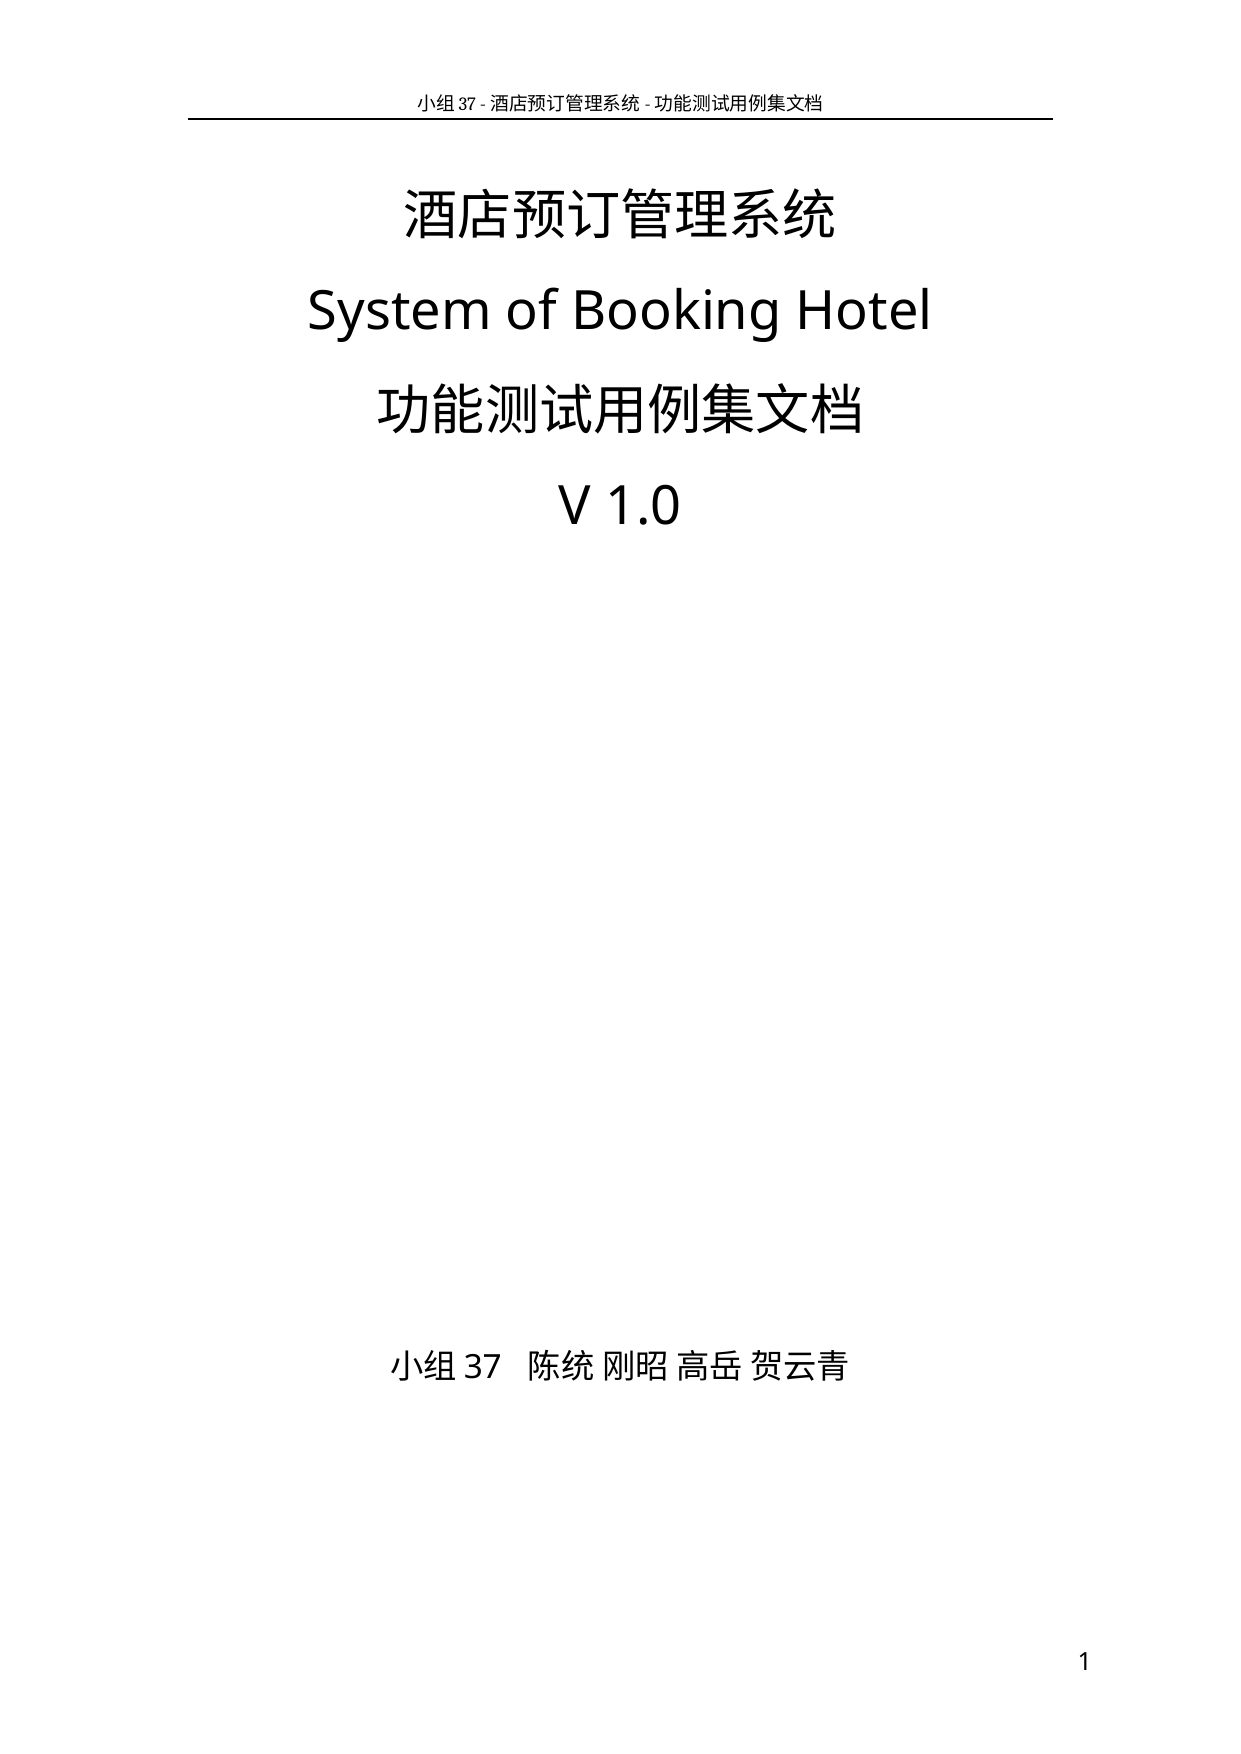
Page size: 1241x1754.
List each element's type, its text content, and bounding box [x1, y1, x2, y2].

text 功能测试用例集文档 [187, 357, 1053, 454]
text V 1.0 [187, 454, 1053, 552]
text 酒店预订管理系统 [187, 162, 1053, 259]
text System of Booking Hotel [187, 259, 1053, 357]
text 小组37 陈统 刚昭 高岳 贺云青 [187, 1332, 1053, 1397]
